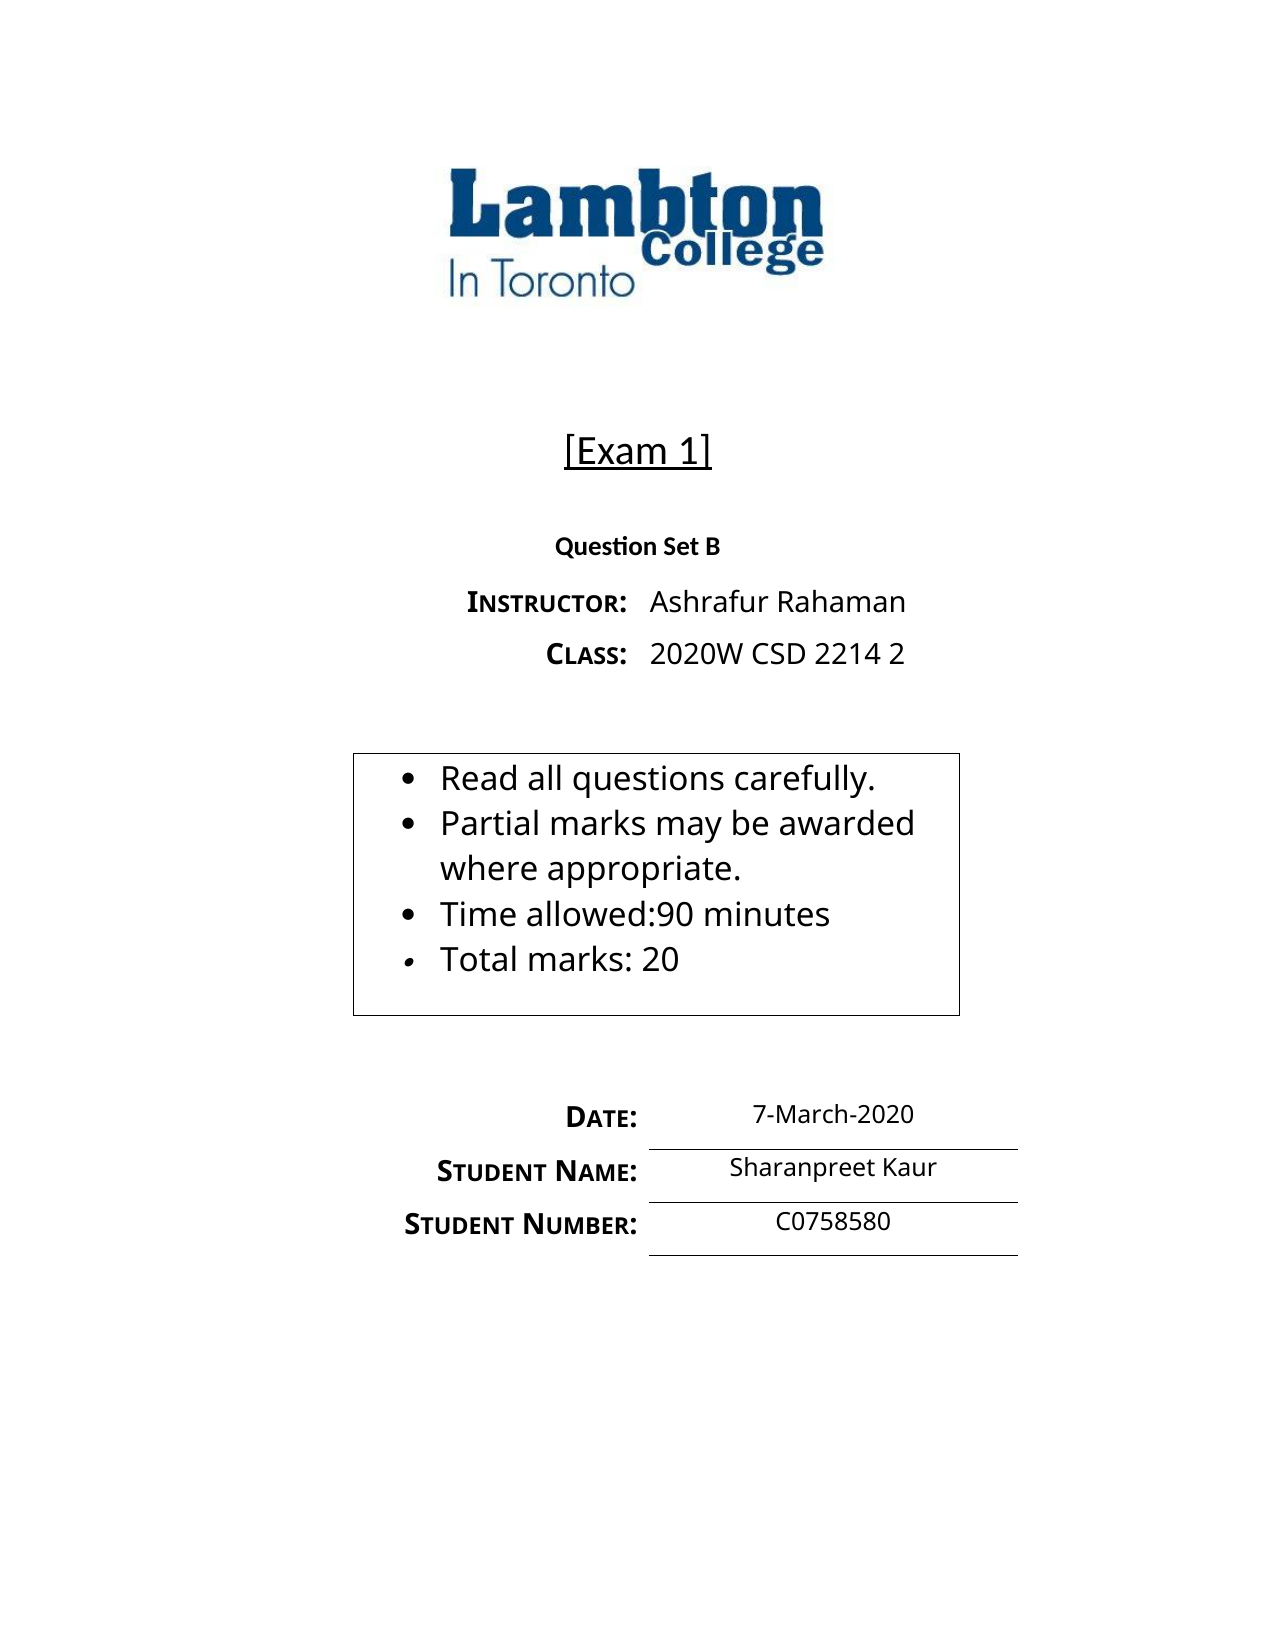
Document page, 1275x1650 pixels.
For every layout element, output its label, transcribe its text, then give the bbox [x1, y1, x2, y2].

table_header Ashrafur Rahaman [638, 581, 1125, 633]
table_cell 2020W CSD 2214 2 [638, 633, 1125, 673]
table_header Read all questions carefully. Partial marks may be awarded where appropriate. Time allowed:90 minutes Total marks: 20 [354, 754, 959, 1015]
text Question Set B [150, 529, 1125, 562]
table_cell Class: [150, 633, 638, 673]
table_cell Student Name: [353, 1149, 649, 1202]
table_header Date: [353, 1097, 649, 1149]
table_cell C0758580 [649, 1203, 1018, 1255]
text [Exam 1] [150, 424, 1125, 475]
table_cell Sharanpreet Kaur [649, 1150, 1018, 1202]
picture [434, 150, 841, 312]
table_header Instructor: [150, 581, 638, 633]
table_header 7-March-2020 [649, 1097, 1018, 1149]
table_cell Student Number: [353, 1202, 649, 1255]
